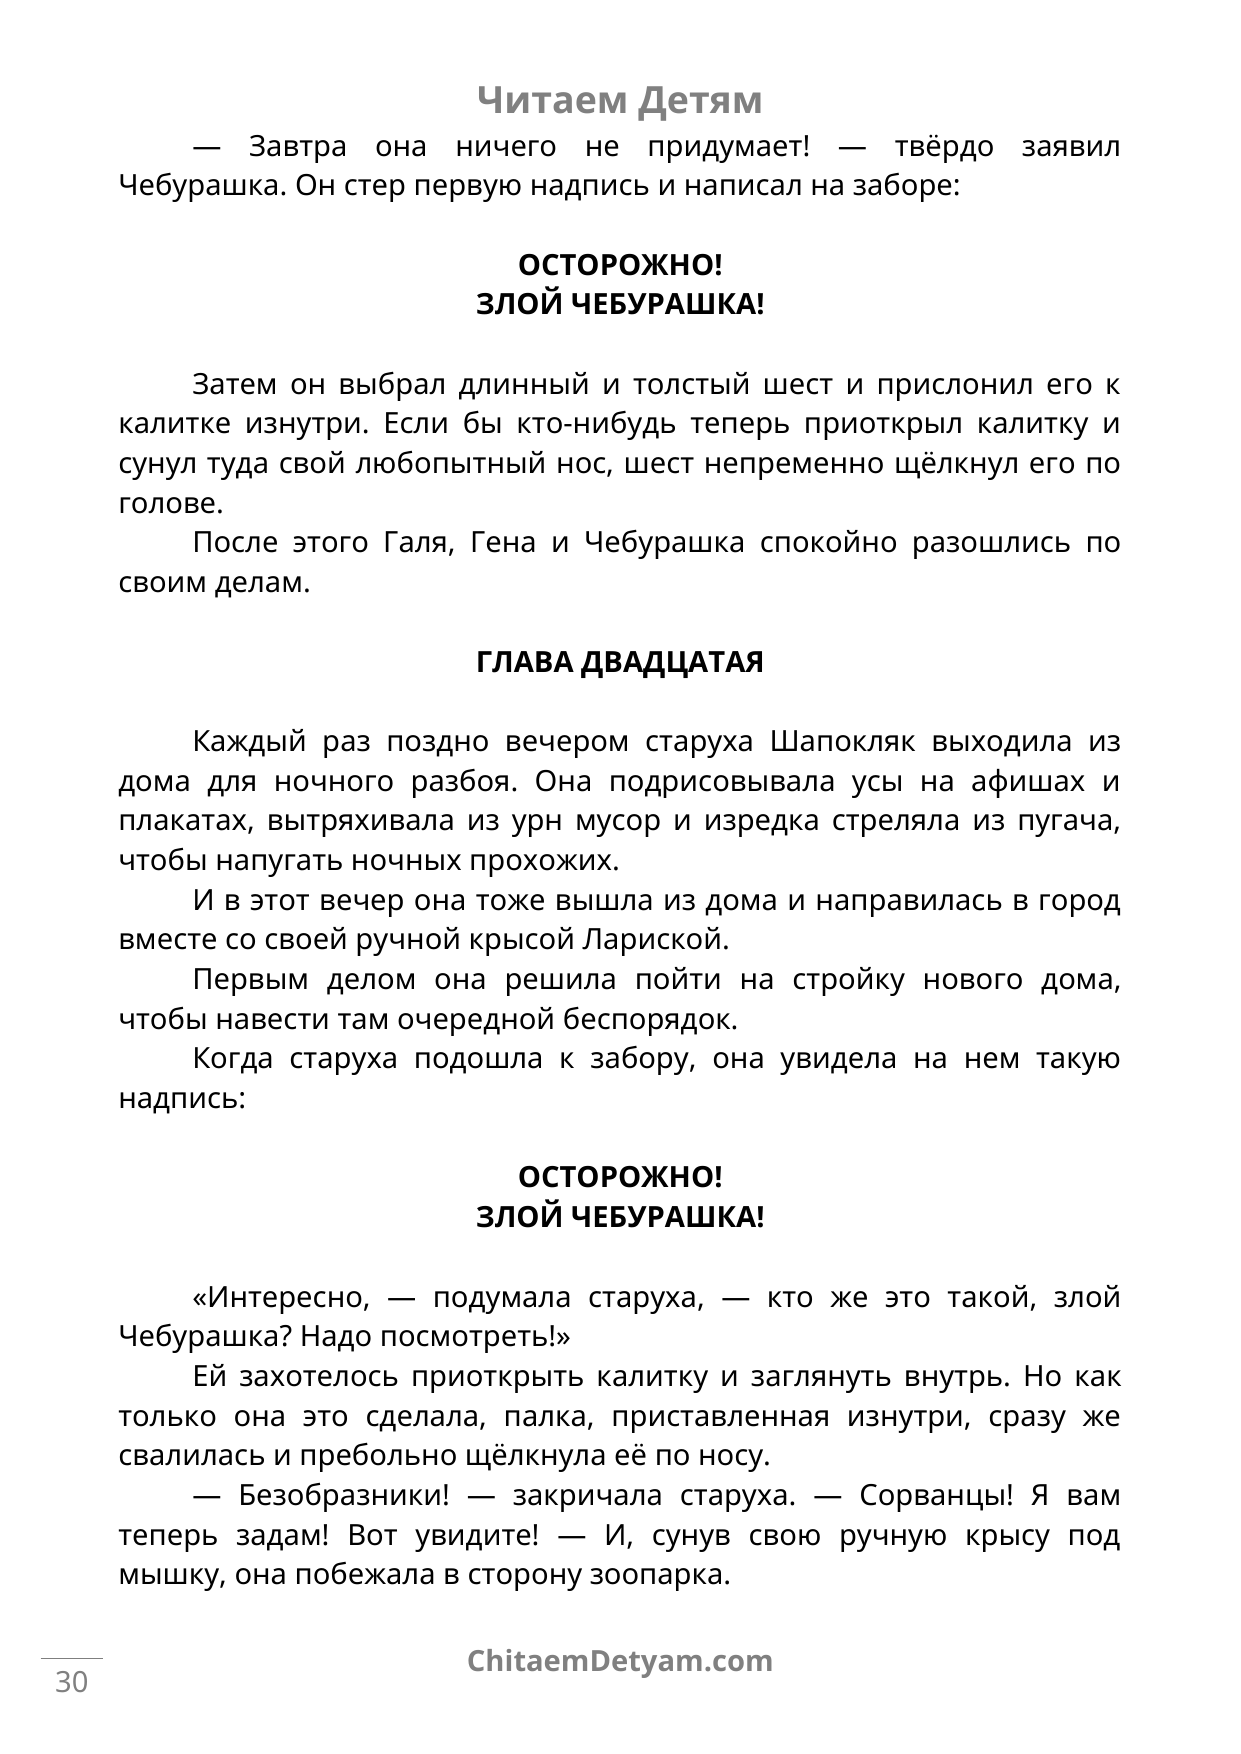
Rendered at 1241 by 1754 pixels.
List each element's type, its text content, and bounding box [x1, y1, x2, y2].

text Каждый раз поздно вечером старуха Шапокляк выходила из дома для ночного разбоя. Она подрисовывала усы на афишах и плакатах, вытряхивала из урн мусор и изредка стреляла из пугача, чтобы напугать ночных прохожих. [118, 720, 1122, 879]
text Ей захотелось приоткрыть калитку и заглянуть внутрь. Но как только она это сделала, палка, приставленная изнутри, сразу же свалилась и пребольно щёлкнула её по носу. [118, 1355, 1122, 1474]
text ОСТОРОЖНО! [118, 1157, 1122, 1196]
text ОСТОРОЖНО! [118, 244, 1122, 284]
text ЗЛОЙ ЧЕБУРАШКА! [118, 284, 1122, 323]
text «Интересно, — подумала старуха, — кто же это такой, злой Чебурашка? Надо посмотреть!» [118, 1276, 1122, 1355]
text Первым делом она решила пойти на стройку нового дома, чтобы навести там очередной беспорядок. [118, 958, 1122, 1038]
text — Завтра она ничего не придумает! — твёрдо заявил Чебурашка. Он стер первую надпись и написал на заборе: [118, 125, 1122, 204]
text Когда старуха подошла к забору, она увидела на нем такую надпись: [118, 1038, 1122, 1117]
text ЗЛОЙ ЧЕБУРАШКА! [118, 1196, 1122, 1236]
subtitle ГЛАВА ДВАДЦАТАЯ [118, 641, 1122, 681]
text Затем он выбрал длинный и толстый шест и прислонил его к калитке изнутри. Если бы кто-нибудь теперь приоткрыл калитку и сунул туда свой любопытный нос, шест непременно щёлкнул его по голове. [118, 363, 1122, 522]
text И в этот вечер она тоже вышла из дома и направилась в город вместе со своей ручной крысой Лариской. [118, 879, 1122, 958]
text — Безобразники! — закричала старуха. — Сорванцы! Я вам теперь задам! Вот увидите! — И, сунув свою ручную крысу под мышку, она побежала в сторону зоопарка. [118, 1474, 1122, 1593]
text После этого Галя, Гена и Чебурашка спокойно разошлись по своим делам. [118, 522, 1122, 601]
